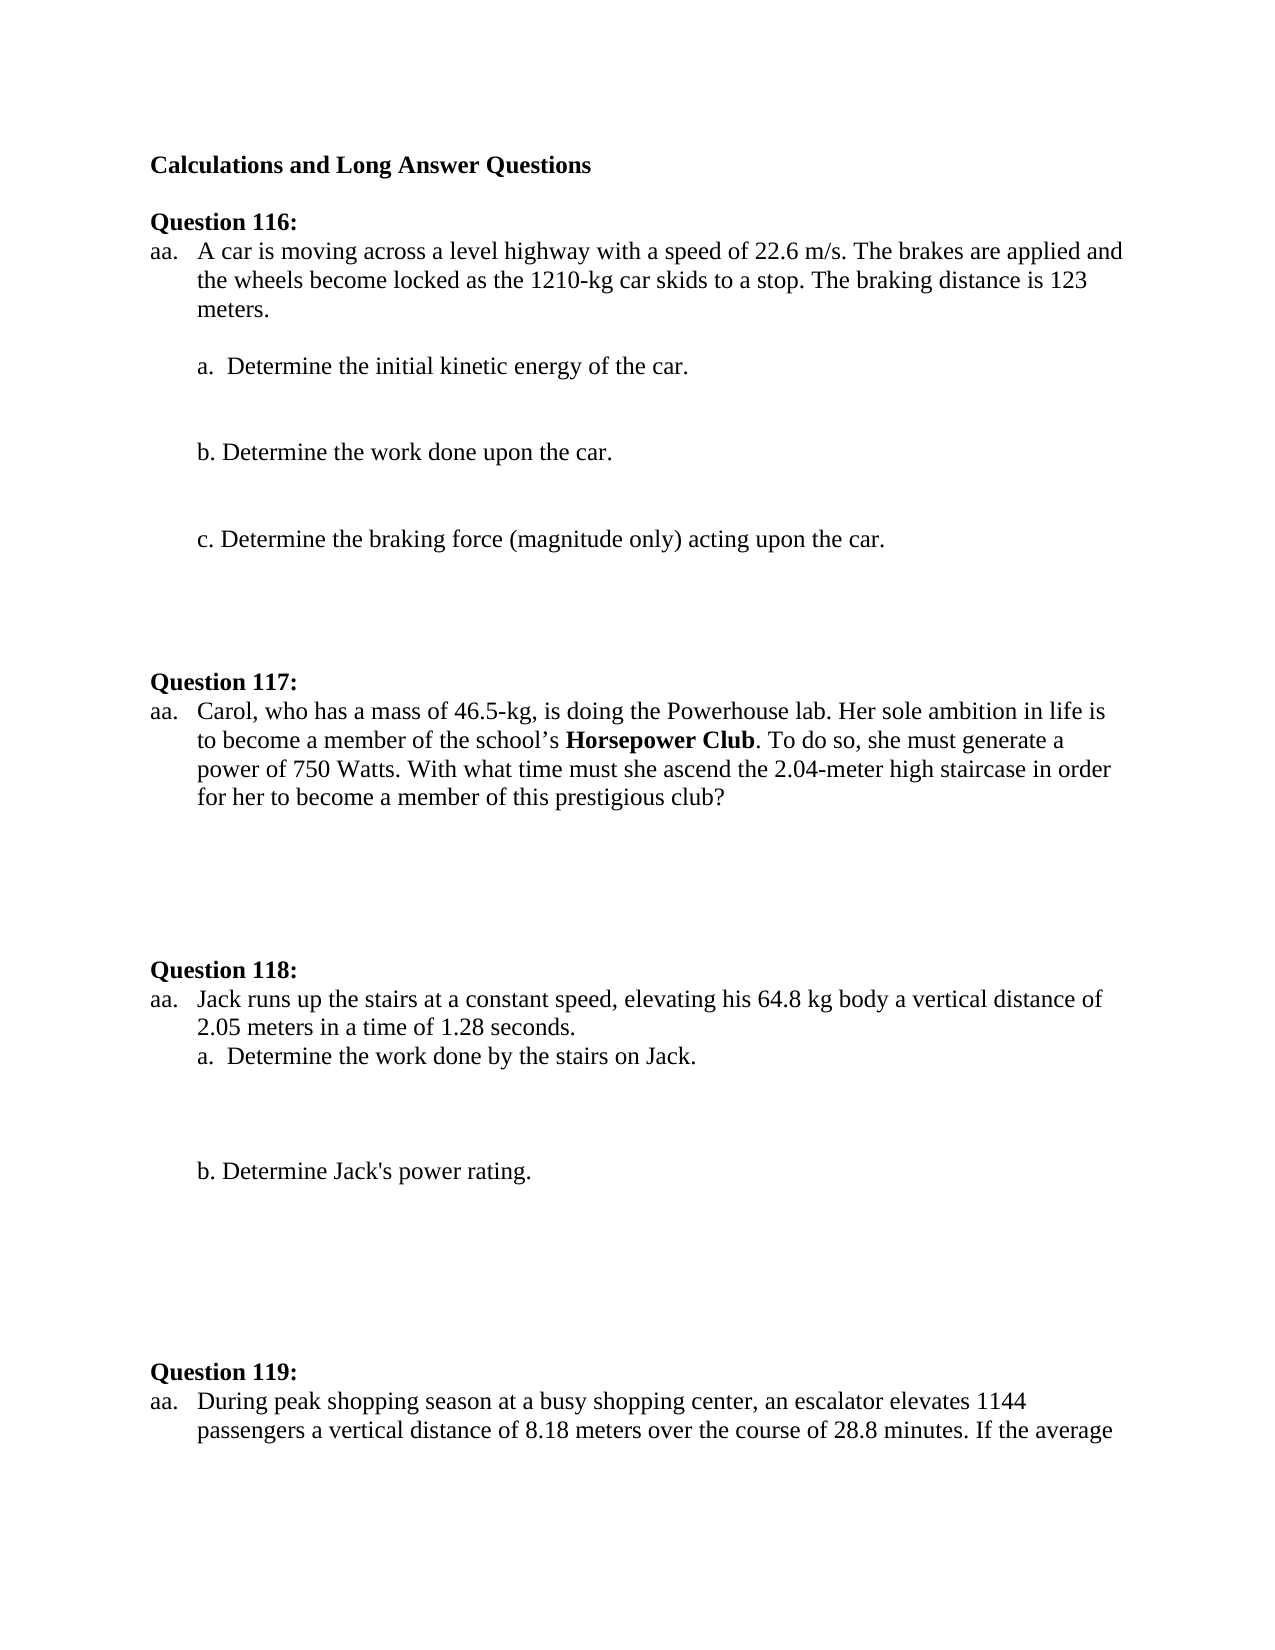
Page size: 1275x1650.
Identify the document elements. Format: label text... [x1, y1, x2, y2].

text Question 116: [150, 207, 1125, 236]
text Question 117: [150, 667, 1125, 696]
text c. Determine the braking force (magnitude only) acting upon the car. [150, 524, 1125, 552]
text Question 119: [150, 1357, 1125, 1386]
text b. Determine Jack's power rating. [150, 1156, 1125, 1185]
text aa. A car is moving across a level highway with a speed of 22.6 m/s. The brakes are applied and the wheels become locked as the 1210-kg car skids to a stop. The braking distance is 123 meters. [150, 236, 1125, 322]
text aa. Jack runs up the stairs at a constant speed, elevating his 64.8 kg body a vertical distance of 2.05 meters in a time of 1.28 seconds. [150, 984, 1125, 1041]
text a. Determine the work done by the stairs on Jack. [197, 1041, 1125, 1070]
text Question 118: [150, 955, 1125, 984]
text aa. Carol, who has a mass of 46.5-kg, is doing the Powerhouse lab. Her sole ambition in life is to become a member of the school’s Horsepower Club. To do so, she must generate a power of 750 Watts. With what time must she ascend the 2.04-meter high staircase in order for her to become a member of this prestigious club? [150, 696, 1125, 811]
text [150, 1386, 1125, 1444]
text a. Determine the initial kinetic energy of the car. [150, 351, 1125, 380]
text Calculations and Long Answer Questions [150, 150, 1125, 179]
text b. Determine the work done upon the car. [150, 437, 1125, 466]
